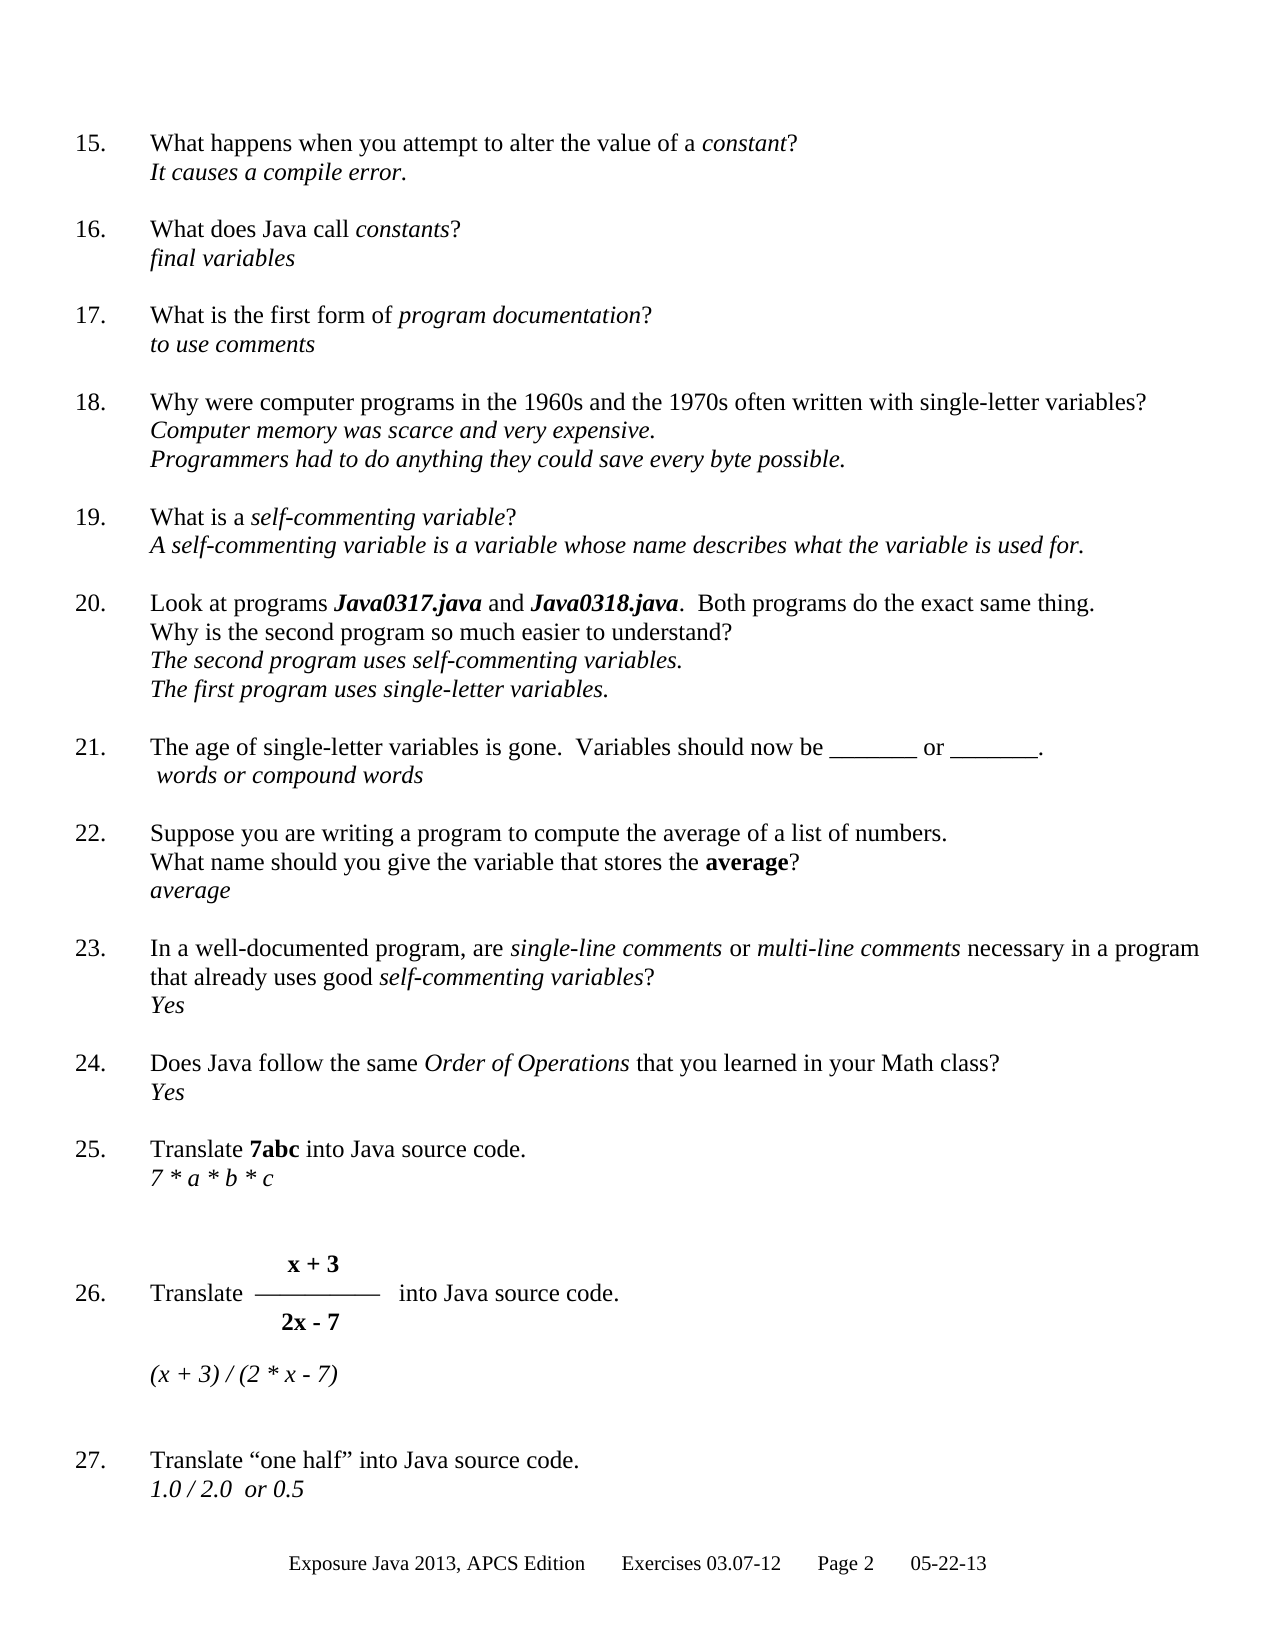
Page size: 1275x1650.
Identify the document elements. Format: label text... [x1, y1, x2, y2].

text Yes [75, 1077, 1200, 1105]
text 15. What happens when you attempt to alter the value of a constant? [75, 128, 1200, 157]
text average [75, 875, 1200, 904]
text Why is the second program so much easier to understand? [75, 617, 1200, 645]
text 20. Look at programs Java0317.java and Java0318.java. Both programs do the exact same thing. [75, 588, 1200, 617]
text 16. What does Java call constants? [75, 214, 1200, 243]
text 2x - 7 [75, 1307, 1200, 1335]
text 7 * a * b * c [75, 1163, 1200, 1192]
text 18. Why were computer programs in the 1960s and the 1970s often written with single-letter variables? [75, 387, 1200, 415]
text 23. In a well-documented program, are single-line comments or multi-line comments necessary in a program that already uses good self-commenting variables? [75, 933, 1200, 990]
text Computer memory was scarce and very expensive. [75, 415, 1200, 444]
text The second program uses self-commenting variables. [75, 645, 1200, 674]
text What name should you give the variable that stores the average? [75, 847, 1200, 875]
text (x + 3) / (2 * x - 7) [75, 1359, 1200, 1388]
text 17. What is the first form of program documentation? [75, 300, 1200, 329]
text final variables [75, 243, 1200, 272]
text 24. Does Java follow the same Order of Operations that you learned in your Math class? [75, 1048, 1200, 1077]
text 25. Translate 7abc into Java source code. [75, 1134, 1200, 1163]
text x + 3 [75, 1249, 1200, 1278]
text A self-commenting variable is a variable whose name describes what the variable is used for. [75, 530, 1200, 559]
text 27. Translate “one half” into Java source code. [75, 1446, 1200, 1474]
text to use comments [75, 329, 1200, 358]
text 1.0 / 2.0 or 0.5 [75, 1474, 1200, 1503]
text 19. What is a self-commenting variable? [75, 502, 1200, 530]
text Programmers had to do anything they could save every byte possible. [75, 444, 1200, 473]
text The first program uses single-letter variables. [75, 674, 1200, 703]
text 26. Translate ————— into Java source code. [75, 1278, 1200, 1307]
text 21. The age of single-letter variables is gone. Variables should now be _______ or _______. [75, 732, 1200, 760]
text It causes a compile error. [75, 157, 1200, 185]
text Yes [75, 990, 1200, 1019]
text 22. Suppose you are writing a program to compute the average of a list of numbers. [75, 818, 1200, 847]
text words or compound words [75, 760, 1200, 789]
